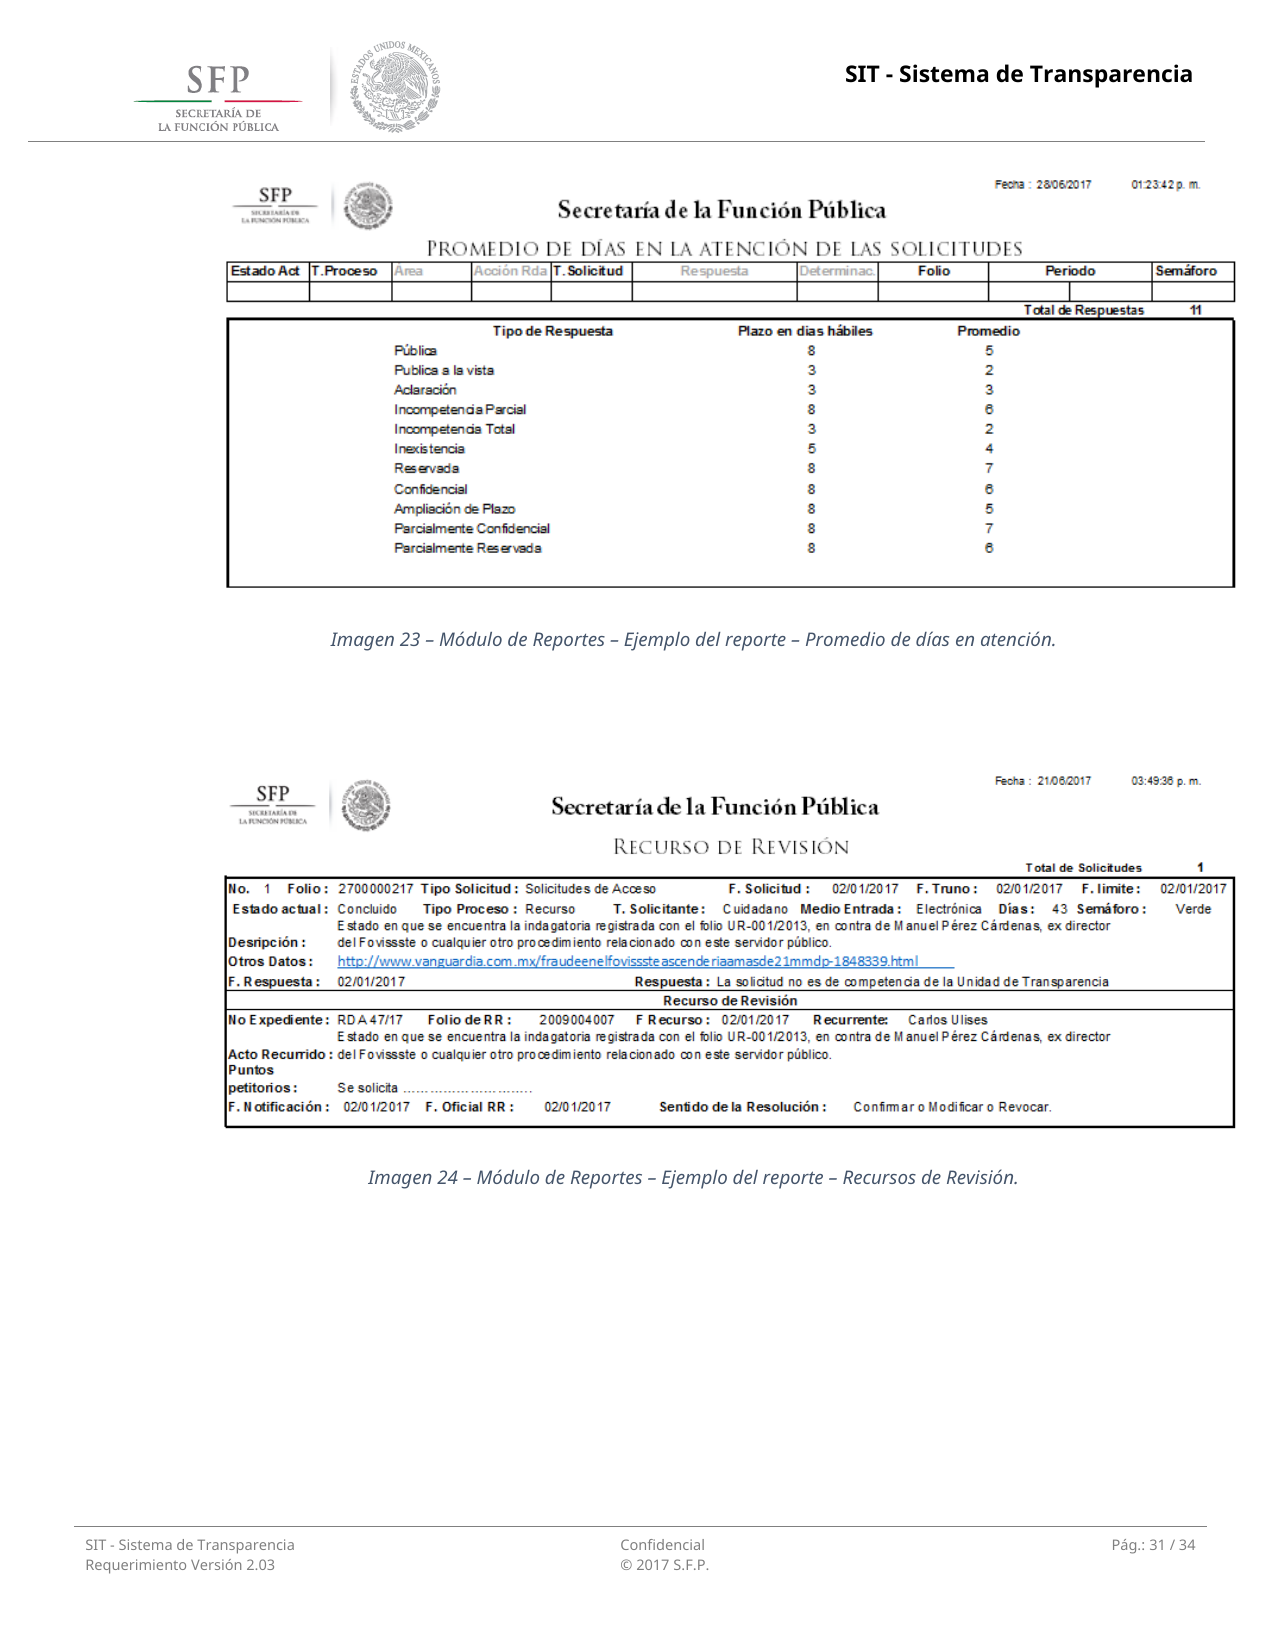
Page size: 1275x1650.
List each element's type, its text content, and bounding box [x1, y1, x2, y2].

text Imagen 24 – Módulo de Reportes – Ejemplo del reporte – Recursos de Revisión. [223, 1164, 1167, 1190]
picture [132, 37, 442, 134]
picture [221, 172, 1240, 595]
text Imagen 23 – Módulo de Reportes – Ejemplo del reporte – Promedio de días en atención. [223, 627, 1167, 652]
picture [221, 773, 1239, 1133]
